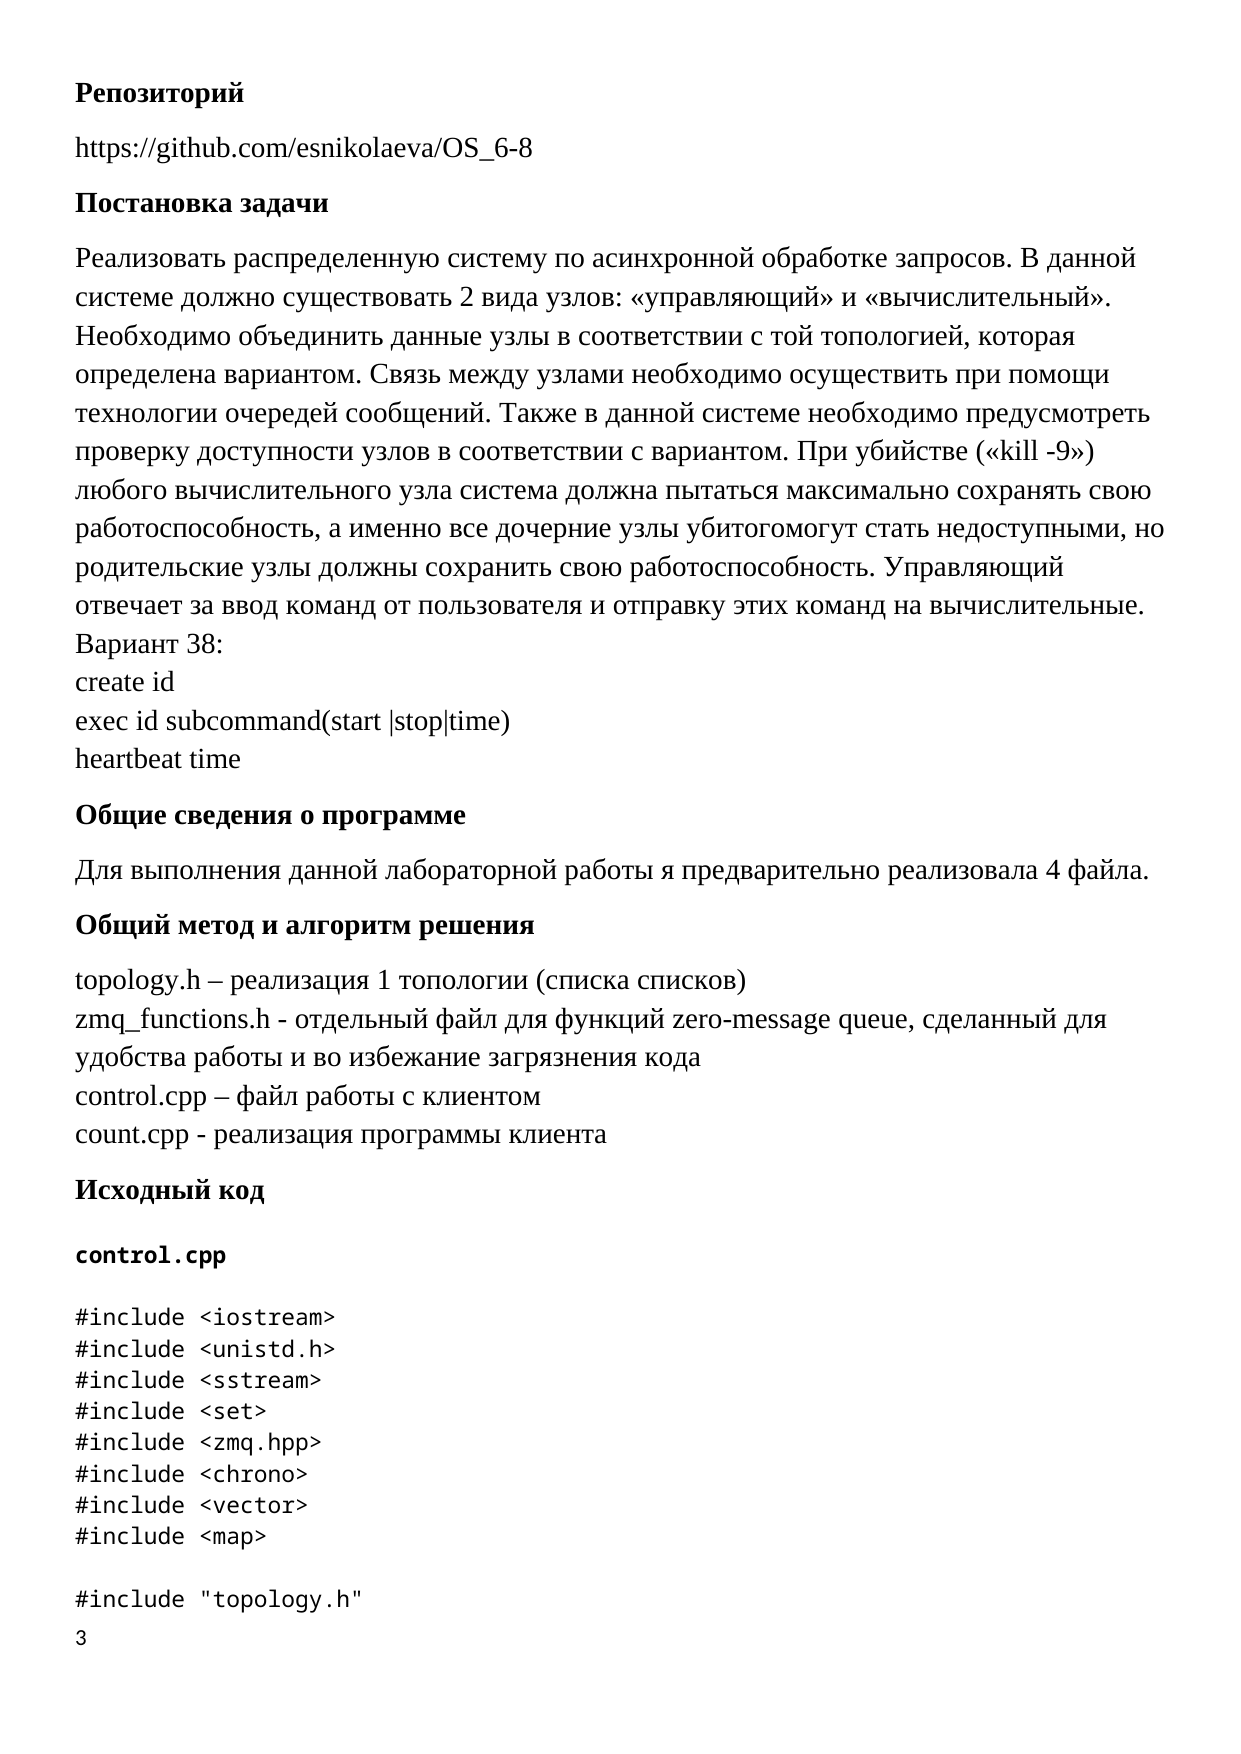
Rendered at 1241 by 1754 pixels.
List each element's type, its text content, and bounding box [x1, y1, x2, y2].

text #include "topology.h" [75, 1583, 1165, 1614]
text Для выполнения данной лабораторной работы я предварительно реализовала 4 файла. [75, 852, 1165, 886]
text #include <set> [75, 1395, 1165, 1426]
text #include <unistd.h> [75, 1333, 1165, 1364]
text #include <zmq.hpp> [75, 1426, 1165, 1458]
text Постановка задачи [75, 185, 1165, 219]
text Исходный код [75, 1172, 1165, 1205]
text #include <sstream> [75, 1364, 1165, 1395]
text Реализовать распределенную систему по асинхронной обработке запросов. В данной системе должно существовать 2 вида узлов: «управляющий» и «вычислительный». Необходимо объединить данные узлы в соответствии с той топологией, которая определена вариантом. Связь между узлами необходимо осуществить при помощи технологии очередей сообщений. Также в данной системе необходимо предусмотреть проверку доступности узлов в соответствии с вариантом. При убийстве («kill -9») любого вычислительного узла система должна пытаться максимально сохранять свою работоспособность, а именно все дочерние узлы убитогомогут стать недоступными, но родительские узлы должны сохранить свою работоспособность. Управляющий отвечает за ввод команд от пользователя и отправку этих команд на вычислительные. Вариант 38: create id exec id subcommand(start |stop|time) [75, 241, 1165, 737]
text #include <chrono> [75, 1458, 1165, 1489]
text https://github.com/esnikolaeva/OS_6-8 [75, 130, 1165, 164]
text #include <map> [75, 1520, 1165, 1551]
text control.cpp [75, 1239, 1165, 1270]
text #include <iostream> [75, 1301, 1165, 1333]
text #include <vector> [75, 1489, 1165, 1520]
text topology.h – реализация 1 топологии (списка списков) [75, 962, 1165, 996]
text Общий метод и алгоритм решения [75, 907, 1165, 941]
text Общие сведения о программе [75, 797, 1165, 830]
text heartbeat time [75, 742, 1165, 775]
text Репозиторий [75, 75, 1165, 108]
text zmq_functions.h - отдельный файл для функций zero-message queue, сделанный для удобства работы и во избежание загрязнения кода control.cpp – файл работы с клиентом count.cpp - реализация программы клиента [75, 1001, 1165, 1150]
